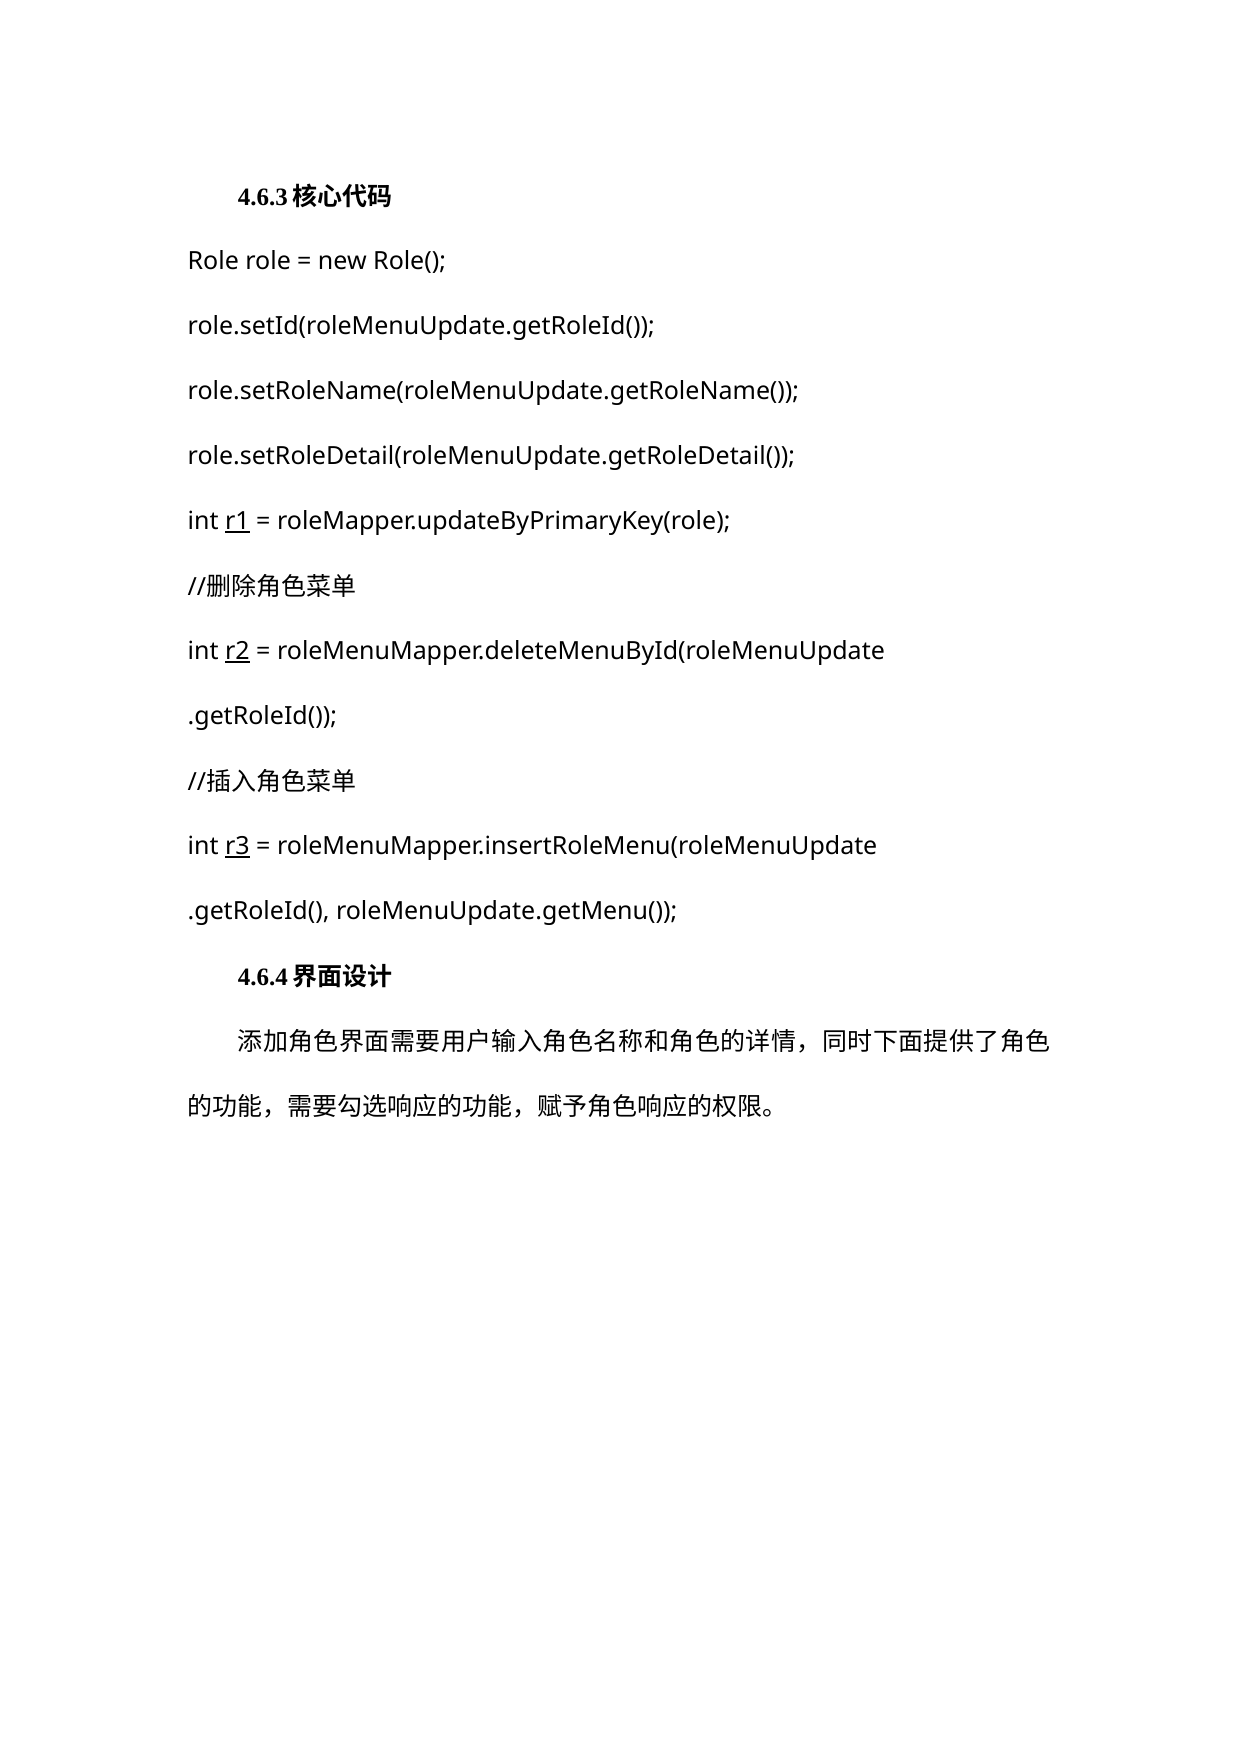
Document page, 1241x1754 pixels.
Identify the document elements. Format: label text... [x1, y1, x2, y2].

text .getRoleId()); [187, 682, 1053, 747]
text //插入角色菜单 [187, 747, 1053, 812]
text //删除角色菜单 [187, 552, 1053, 617]
text role.setId(roleMenuUpdate.getRoleId()); [187, 292, 1053, 357]
text role.setRoleDetail(roleMenuUpdate.getRoleDetail()); [187, 422, 1053, 487]
text int r1 = roleMapper.updateByPrimaryKey(role); [187, 487, 1053, 552]
text role.setRoleName(roleMenuUpdate.getRoleName()); [187, 357, 1053, 422]
text int r3 = roleMenuMapper.insertRoleMenu(roleMenuUpdate [187, 812, 1053, 877]
subtitle 4.6.3核心代码 [187, 162, 1053, 227]
text int r2 = roleMenuMapper.deleteMenuById(roleMenuUpdate [187, 617, 1053, 682]
text Role role = new Role(); [187, 227, 1053, 292]
subtitle 4.6.4界面设计 [187, 942, 1053, 1007]
text .getRoleId(), roleMenuUpdate.getMenu()); [187, 877, 1053, 942]
text 添加角色界面需要用户输入角色名称和角色的详情，同时下面提供了角色的功能，需要勾选响应的功能，赋予角色响应的权限。 [187, 1007, 1053, 1137]
